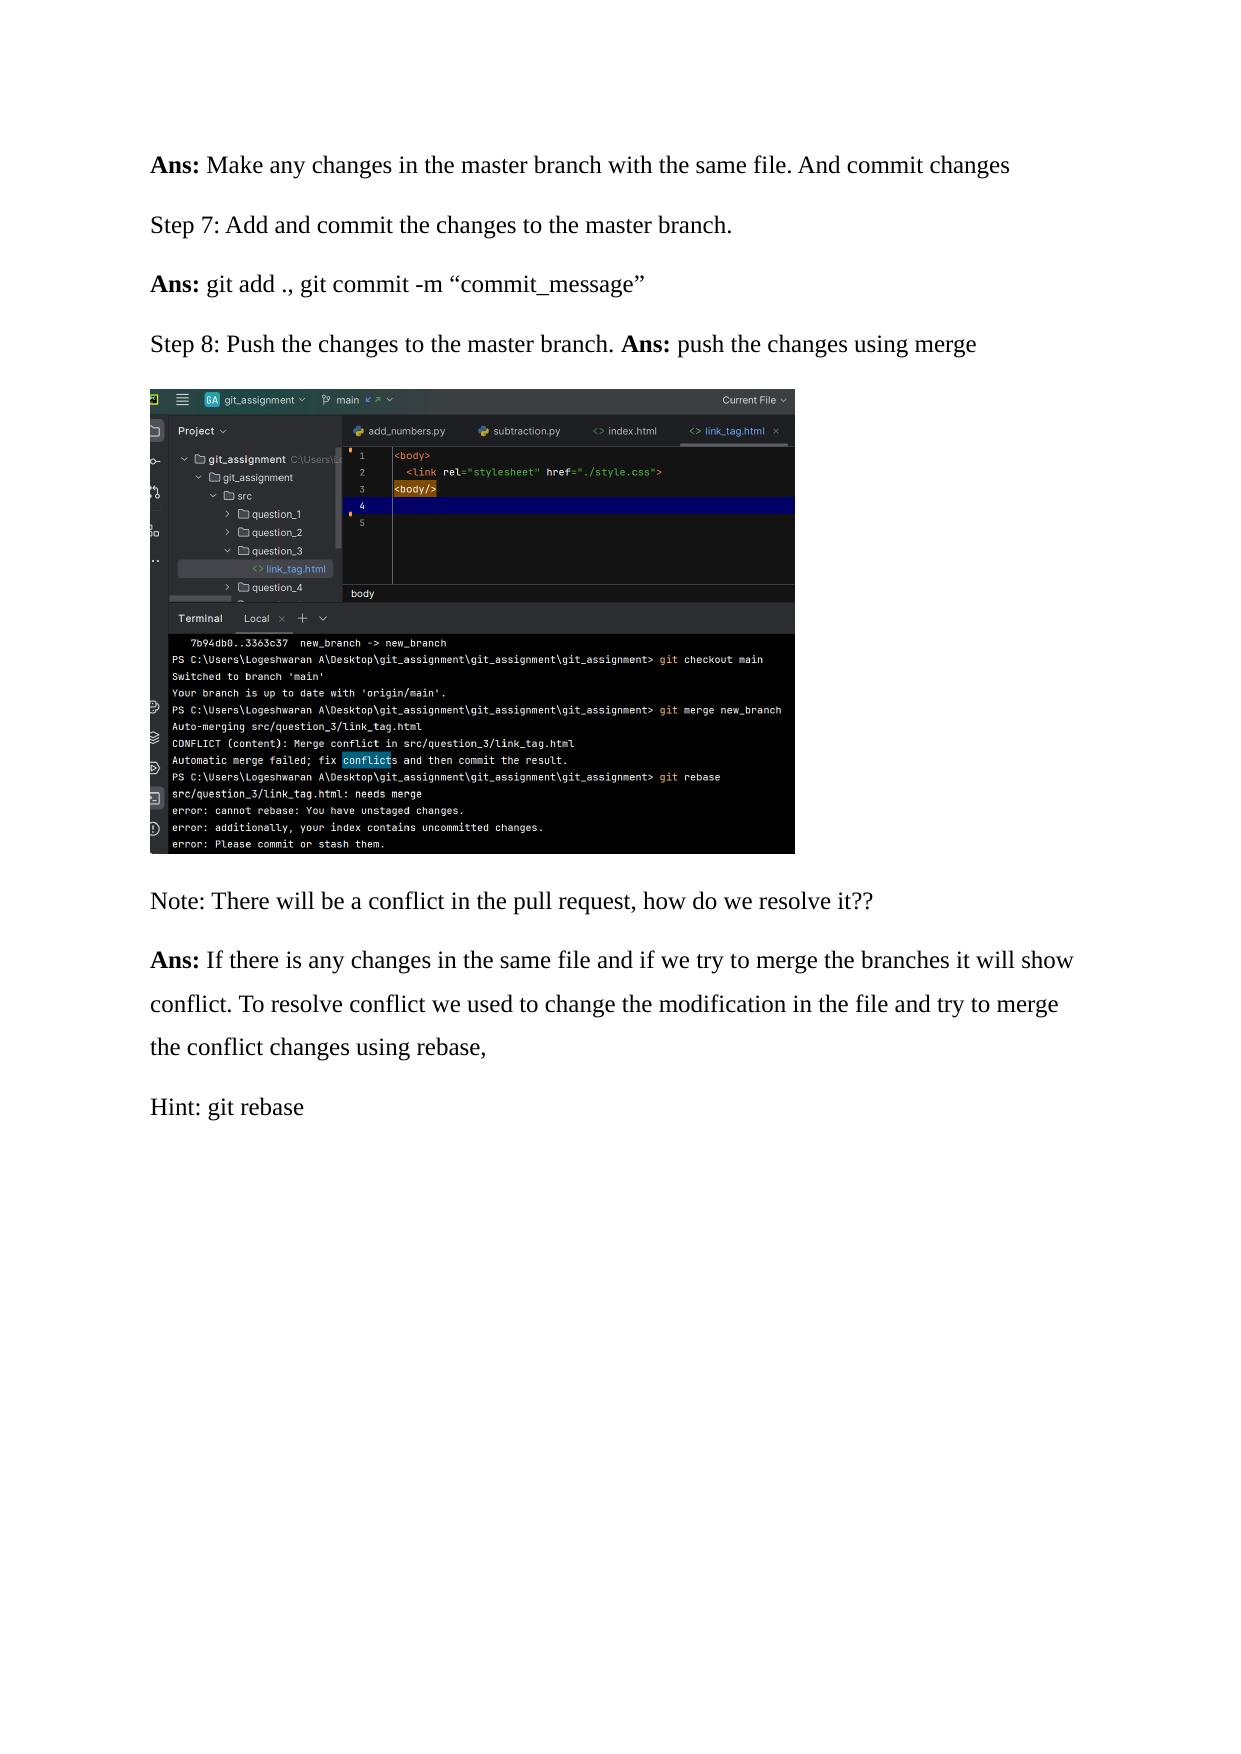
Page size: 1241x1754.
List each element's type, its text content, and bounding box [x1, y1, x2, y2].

text Ans: Make any changes in the master branch with the same file. And commit changes [150, 150, 1090, 179]
text Note: There will be a conflict in the pull request, how do we resolve it?? [150, 886, 1090, 914]
text Hint: git rebase [150, 1092, 1090, 1120]
text Step 7: Add and commit the changes to the master branch. [150, 210, 1090, 238]
picture [150, 389, 795, 854]
text Step 8: Push the changes to the master branch. Ans: push the changes using merge [150, 329, 1090, 358]
text Ans: git add ., git commit -m “commit_message” [150, 269, 1090, 298]
text Ans: If there is any changes in the same file and if we try to merge the branches it will show conflict. To resolve conflict we used to change the modification in the file and try to merge the conflict changes using rebase, [150, 946, 1090, 1061]
